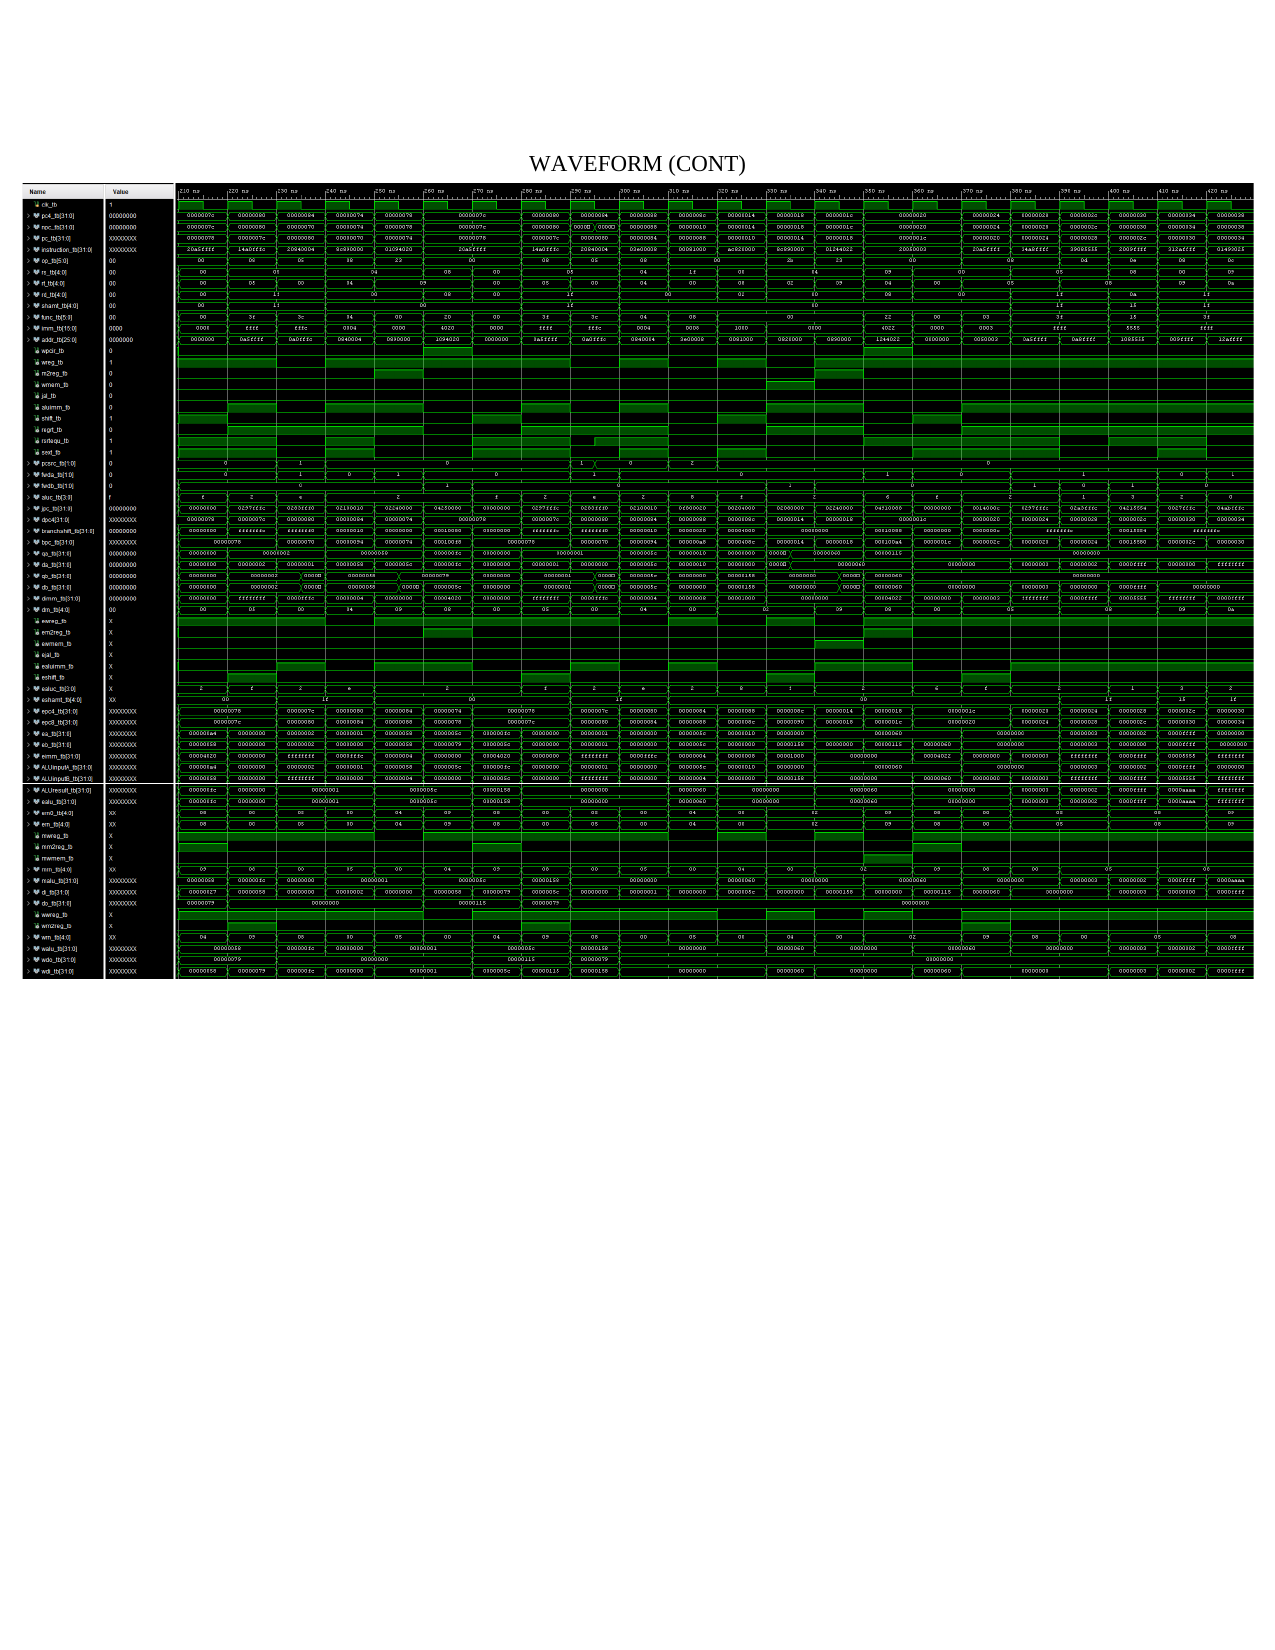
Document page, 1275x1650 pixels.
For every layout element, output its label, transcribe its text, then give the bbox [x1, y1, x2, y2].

picture [22, 183, 1254, 783]
picture [22, 784, 1254, 979]
text WAVEFORM (CONT) [150, 150, 1125, 176]
